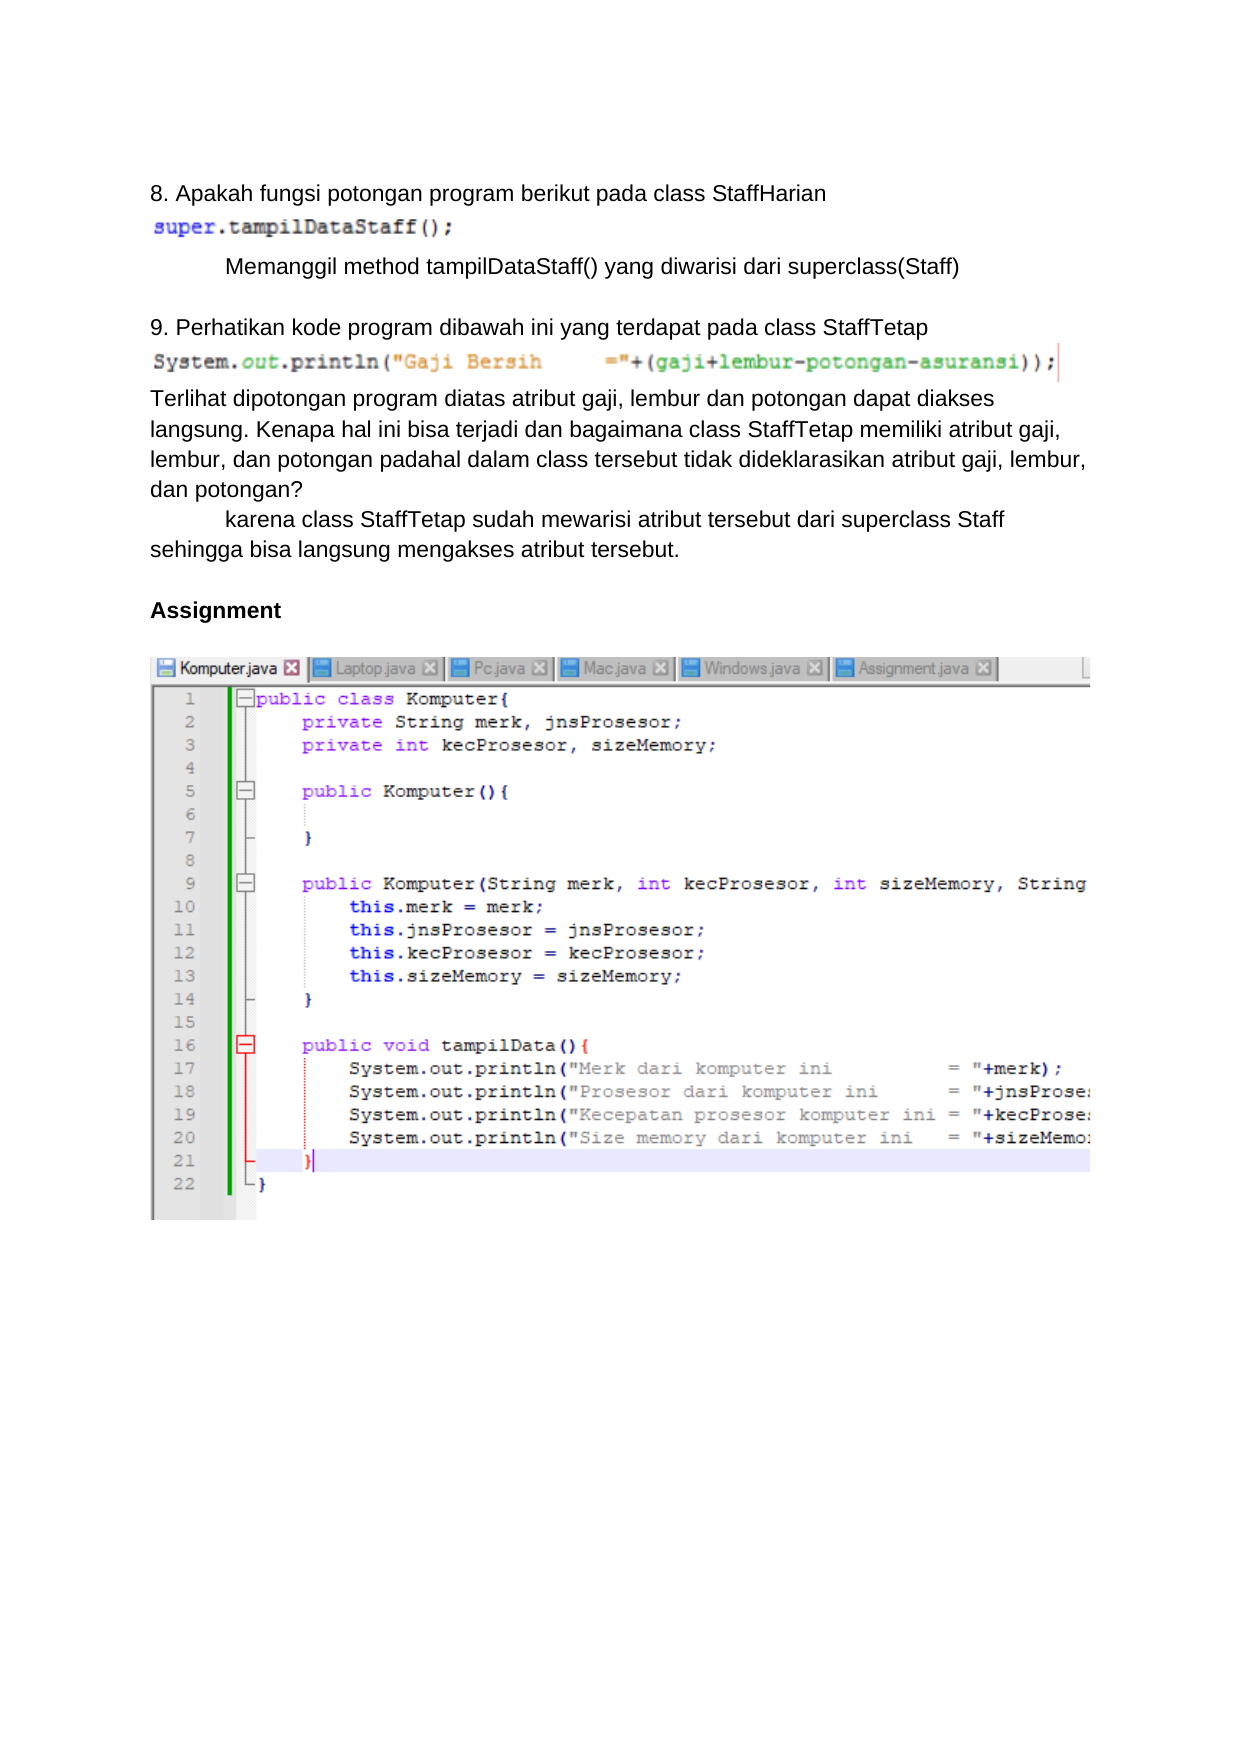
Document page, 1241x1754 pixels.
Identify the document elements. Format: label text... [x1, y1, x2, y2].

text Memanggil method tampilDataStaff() yang diwarisi dari superclass(Staff) [150, 253, 1090, 280]
text lembur, dan potongan padahal dalam class tersebut tidak dideklarasikan atribut gaji, lembur, [150, 446, 1090, 472]
picture [150, 657, 1091, 1220]
text dan potongan? [150, 476, 1090, 502]
text Assignment [150, 597, 1090, 623]
text Terlihat dipotongan program diatas atribut gaji, lembur dan potongan dapat diakses langsung. Kenapa hal ini bisa terjadi dan bagaimana class StaffTetap memiliki atribut gaji, [150, 385, 1090, 442]
text karena class StaffTetap sudah mewarisi atribut tersebut dari superclass Staff sehingga bisa langsung mengakses atribut tersebut. [150, 506, 1090, 563]
text 8. Apakah fungsi potongan program berikut pada class StaffHarian [150, 180, 1090, 207]
picture [150, 210, 463, 250]
picture [150, 343, 1061, 382]
